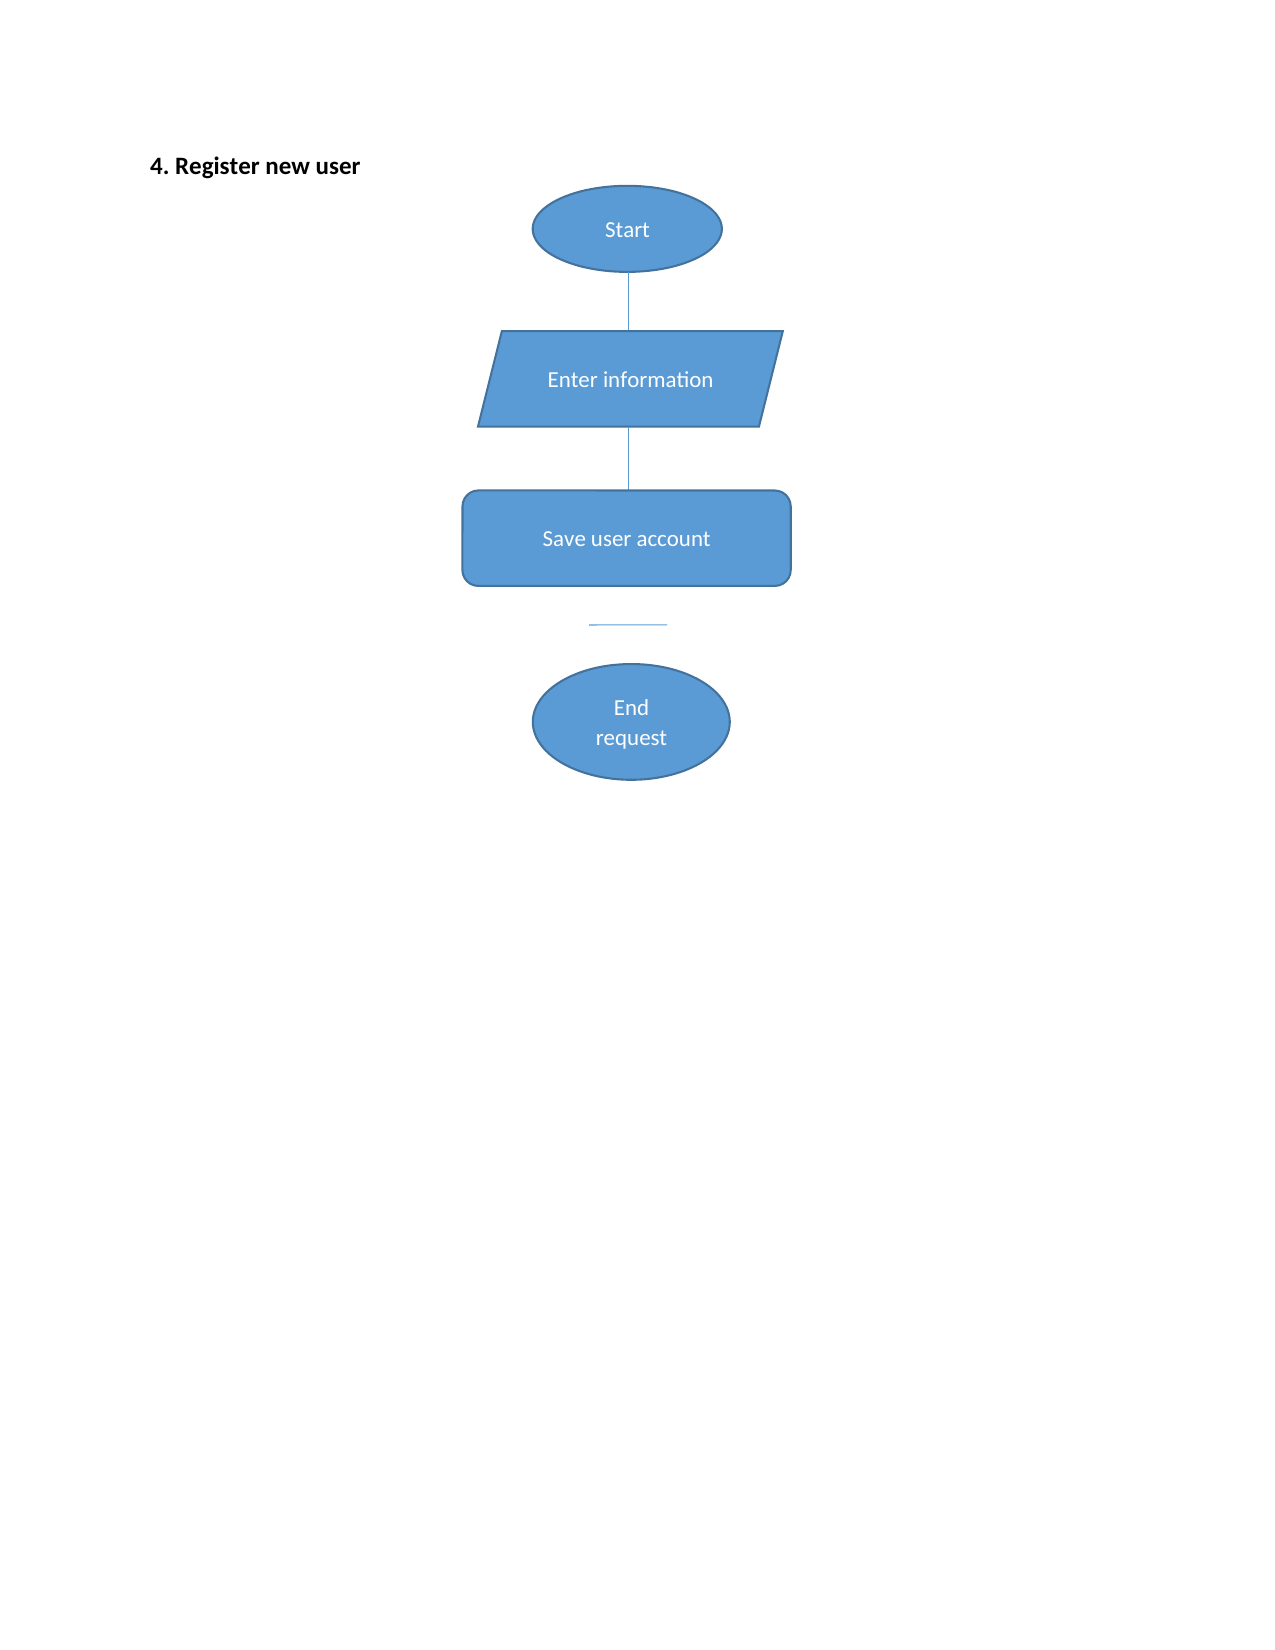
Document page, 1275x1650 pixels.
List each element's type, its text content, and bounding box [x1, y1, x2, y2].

text 4. Register new user [150, 150, 1125, 181]
